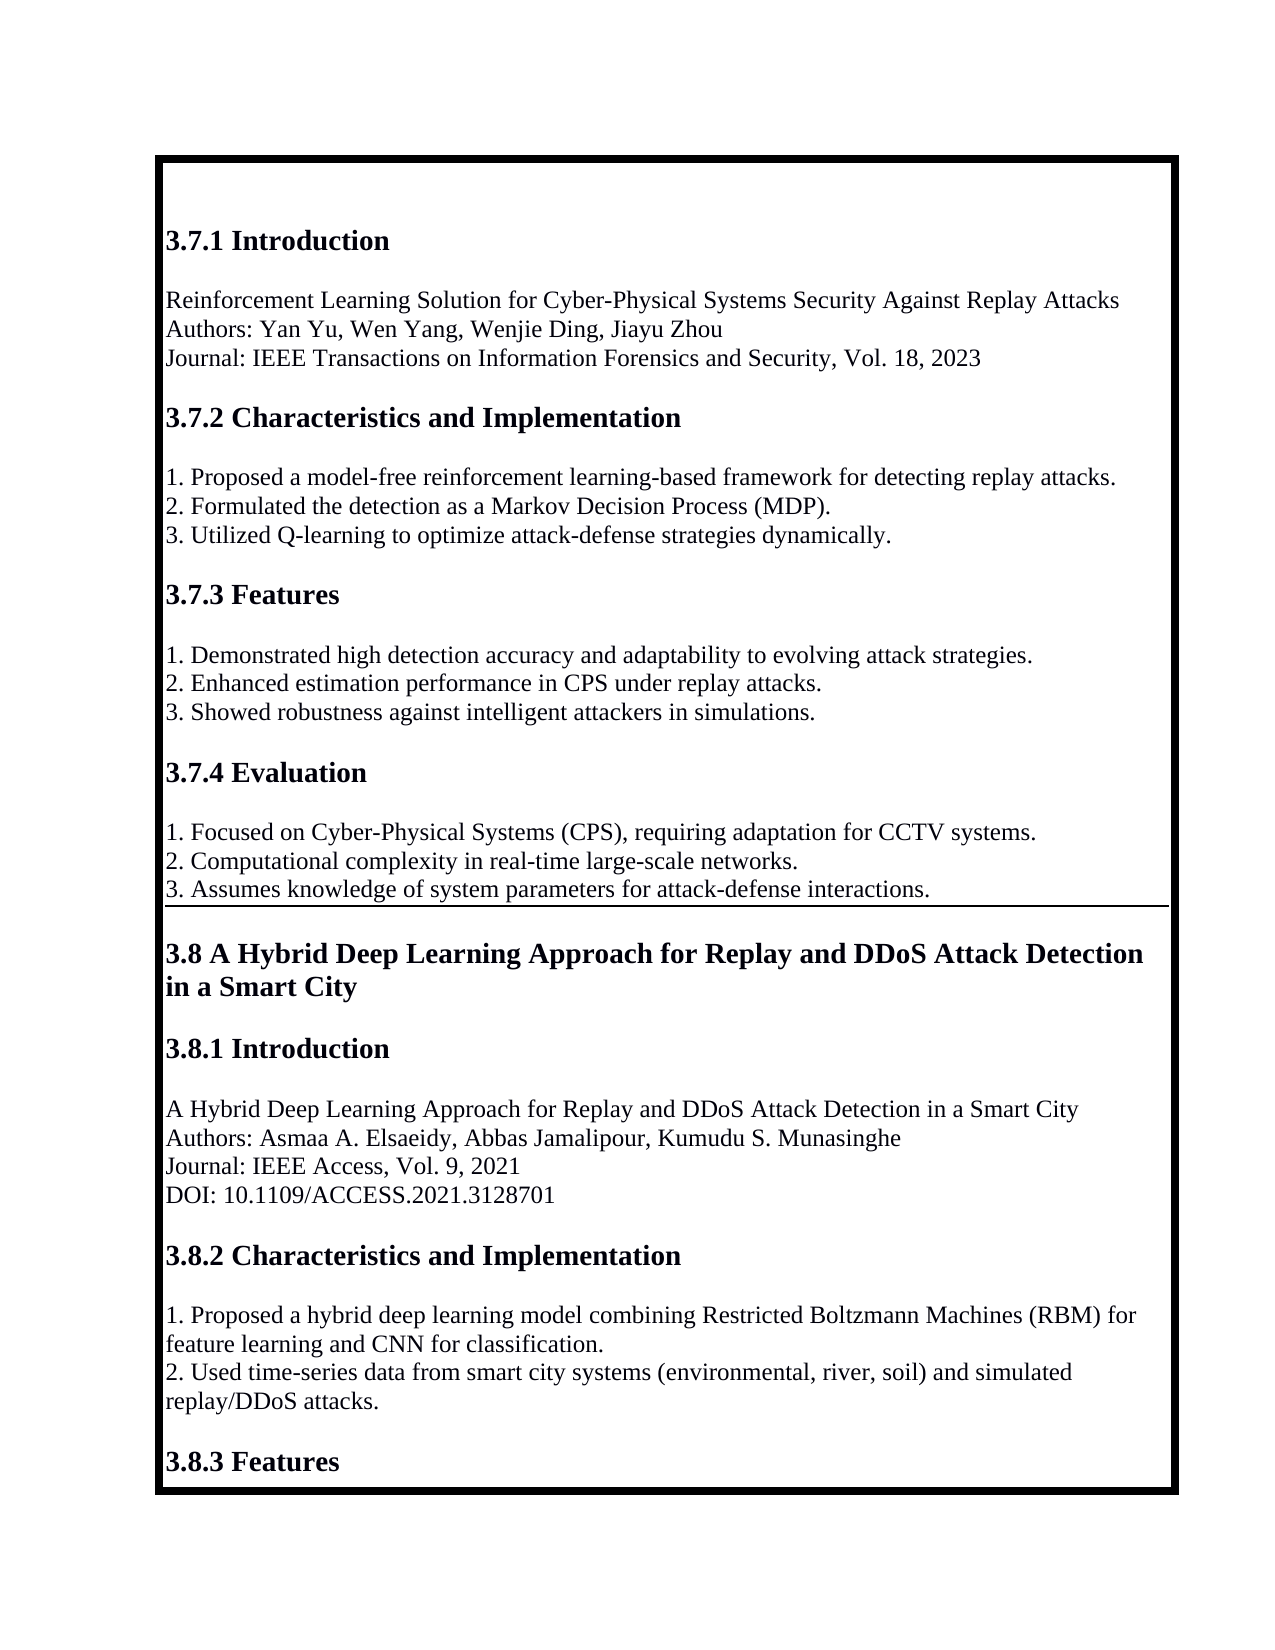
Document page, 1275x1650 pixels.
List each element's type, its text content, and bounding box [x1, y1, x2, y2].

text 2. Formulated the detection as a Markov Decision Process (MDP). [165, 491, 1169, 520]
text 3.8.2 Characteristics and Implementation [165, 1238, 1169, 1271]
text 3.7.3 Features [165, 577, 1169, 611]
text 3.8.1 Introduction [165, 1032, 1169, 1065]
text Reinforcement Learning Solution for Cyber-Physical Systems Security Against Replay Attacks [165, 285, 1169, 314]
text 3.7.4 Evaluation [165, 755, 1169, 788]
text A Hybrid Deep Learning Approach for Replay and DDoS Attack Detection in a Smart City [165, 1094, 1169, 1123]
text Authors: Yan Yu, Wen Yang, Wenjie Ding, Jiayu Zhou [165, 314, 1169, 343]
text 2. Computational complexity in real-time large-scale networks. [165, 846, 1169, 874]
text 1. Proposed a hybrid deep learning model combining Restricted Boltzmann Machines (RBM) for feature learning and CNN for classification. [165, 1300, 1169, 1357]
text 3. Showed robustness against intelligent attackers in simulations. [165, 697, 1169, 726]
text 1. Demonstrated high detection accuracy and adaptability to evolving attack strategies. [165, 640, 1169, 668]
text 1. Focused on Cyber-Physical Systems (CPS), requiring adaptation for CCTV systems. [165, 817, 1169, 846]
text Journal: IEEE Access, Vol. 9, 2021 [165, 1151, 1169, 1180]
text Journal: IEEE Transactions on Information Forensics and Security, Vol. 18, 2023 [165, 343, 1169, 371]
text 3.7.1 Introduction [165, 223, 1169, 256]
text 3. Assumes knowledge of system parameters for attack-defense interactions. [165, 874, 1169, 905]
text 3. Utilized Q-learning to optimize attack-defense strategies dynamically. [165, 520, 1169, 549]
text 2. Enhanced estimation performance in CPS under replay attacks. [165, 668, 1169, 697]
text Authors: Asmaa A. Elsaeidy, Abbas Jamalipour, Kumudu S. Munasinghe [165, 1123, 1169, 1151]
text 2. Used time-series data from smart city systems (environmental, river, soil) and simulated replay/DDoS attacks. [165, 1357, 1169, 1415]
text 3.7.2 Characteristics and Implementation [165, 400, 1169, 434]
text 3.8.3 Features [165, 1444, 1169, 1477]
text 3.8 A Hybrid Deep Learning Approach for Replay and DDoS Attack Detection in a Smart City [165, 936, 1169, 1003]
text DOI: 10.1109/ACCESS.2021.3128701 [165, 1180, 1169, 1209]
text 1. Proposed a model-free reinforcement learning-based framework for detecting replay attacks. [165, 462, 1169, 491]
